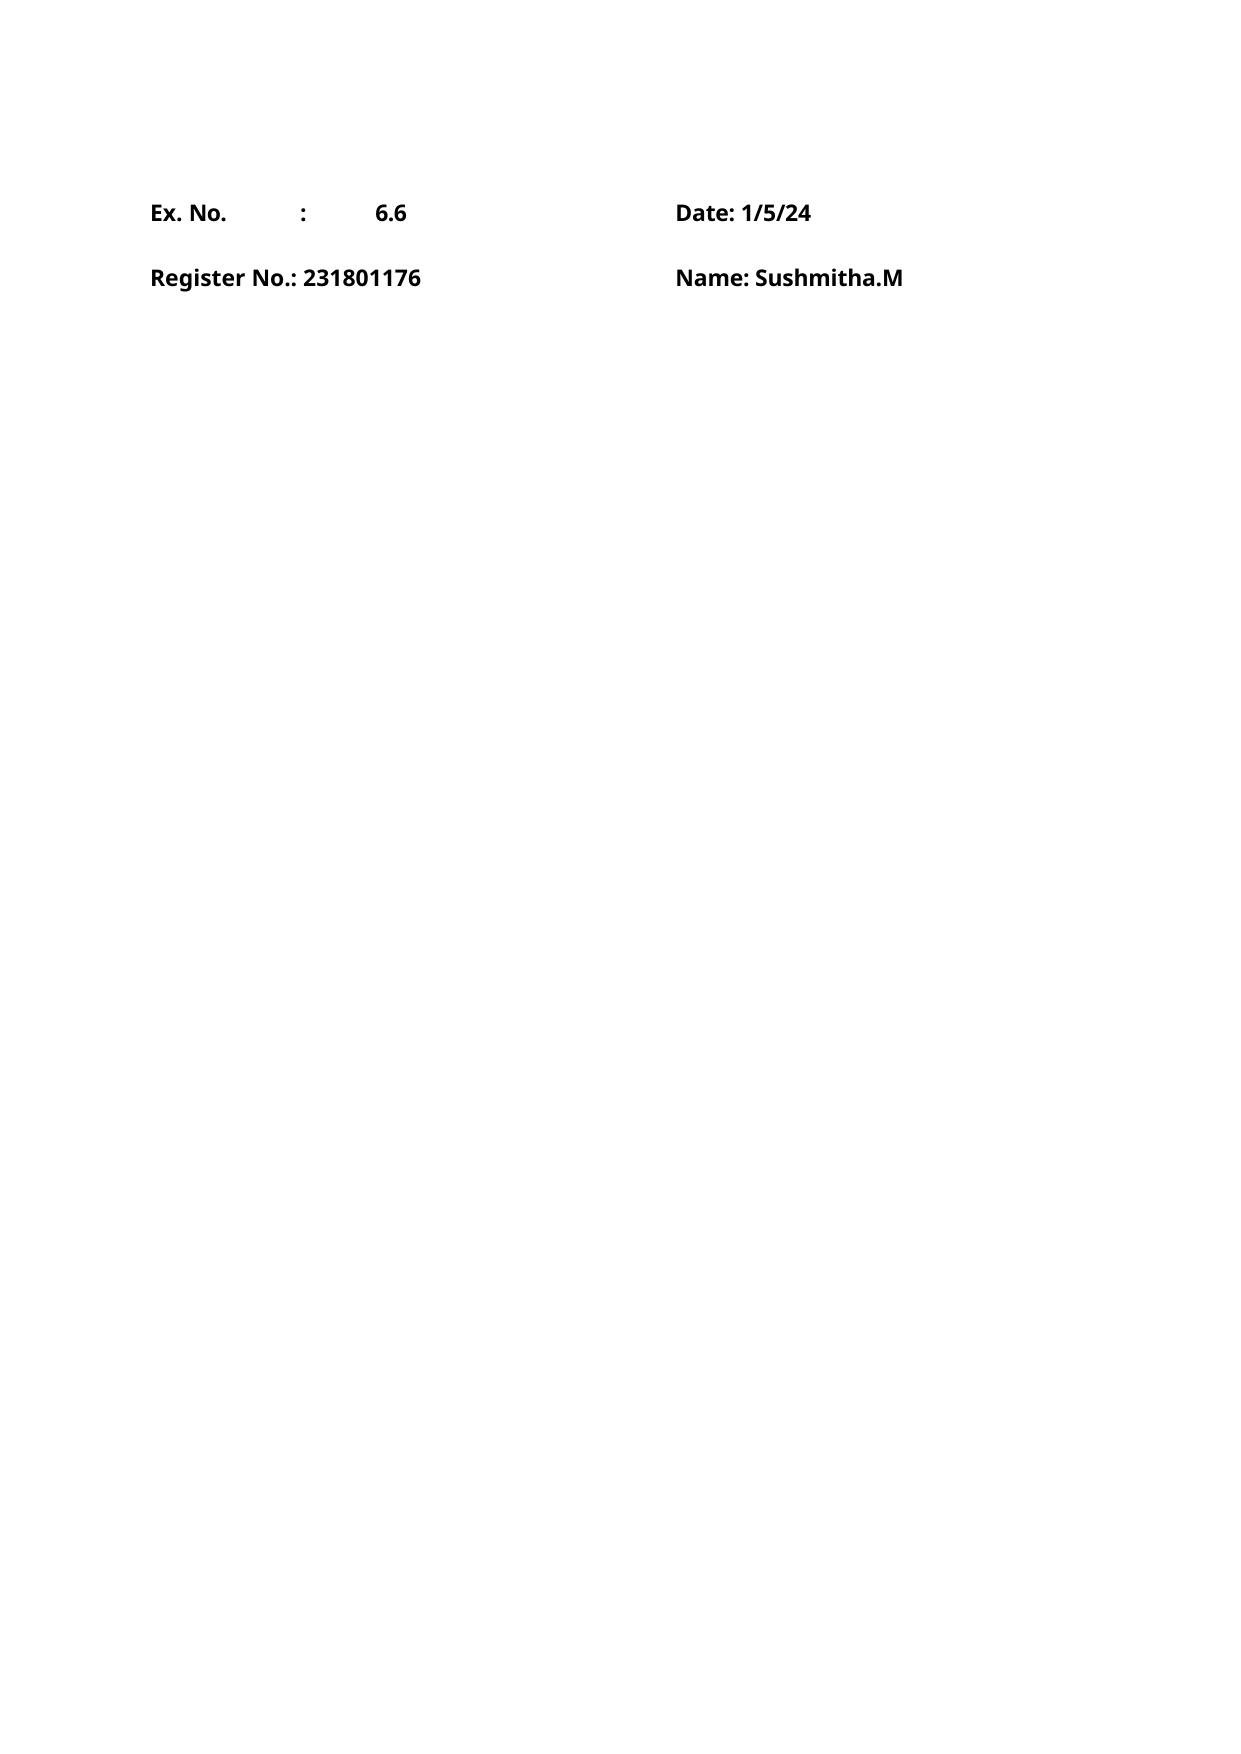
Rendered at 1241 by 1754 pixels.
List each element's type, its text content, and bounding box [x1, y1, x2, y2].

text Ex. No. : 6.6 Date: 1/5/24 [150, 196, 1211, 228]
text Register No.: 231801176 Name: Sushmitha.M [150, 262, 1211, 293]
